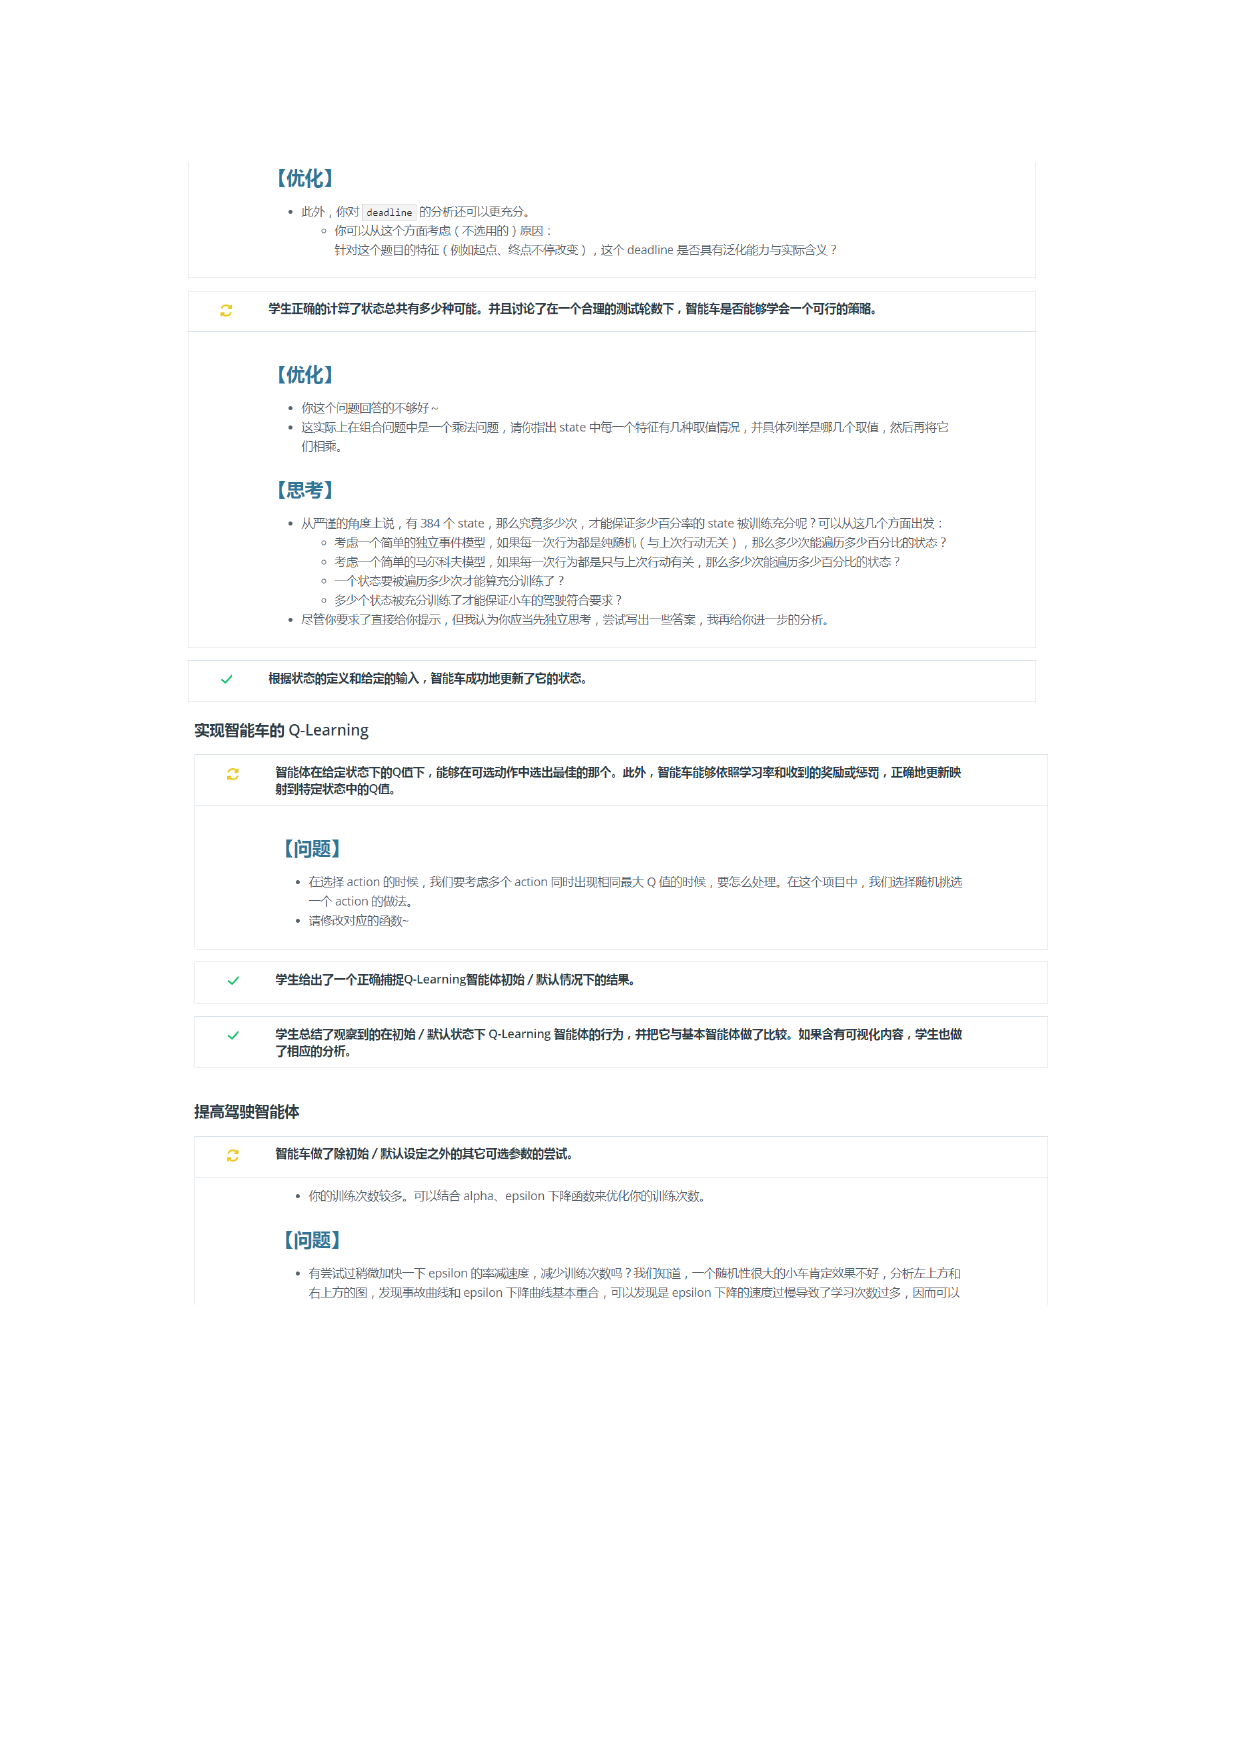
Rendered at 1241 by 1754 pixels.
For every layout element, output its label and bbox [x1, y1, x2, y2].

picture [187, 714, 1053, 1305]
picture [187, 162, 1053, 713]
